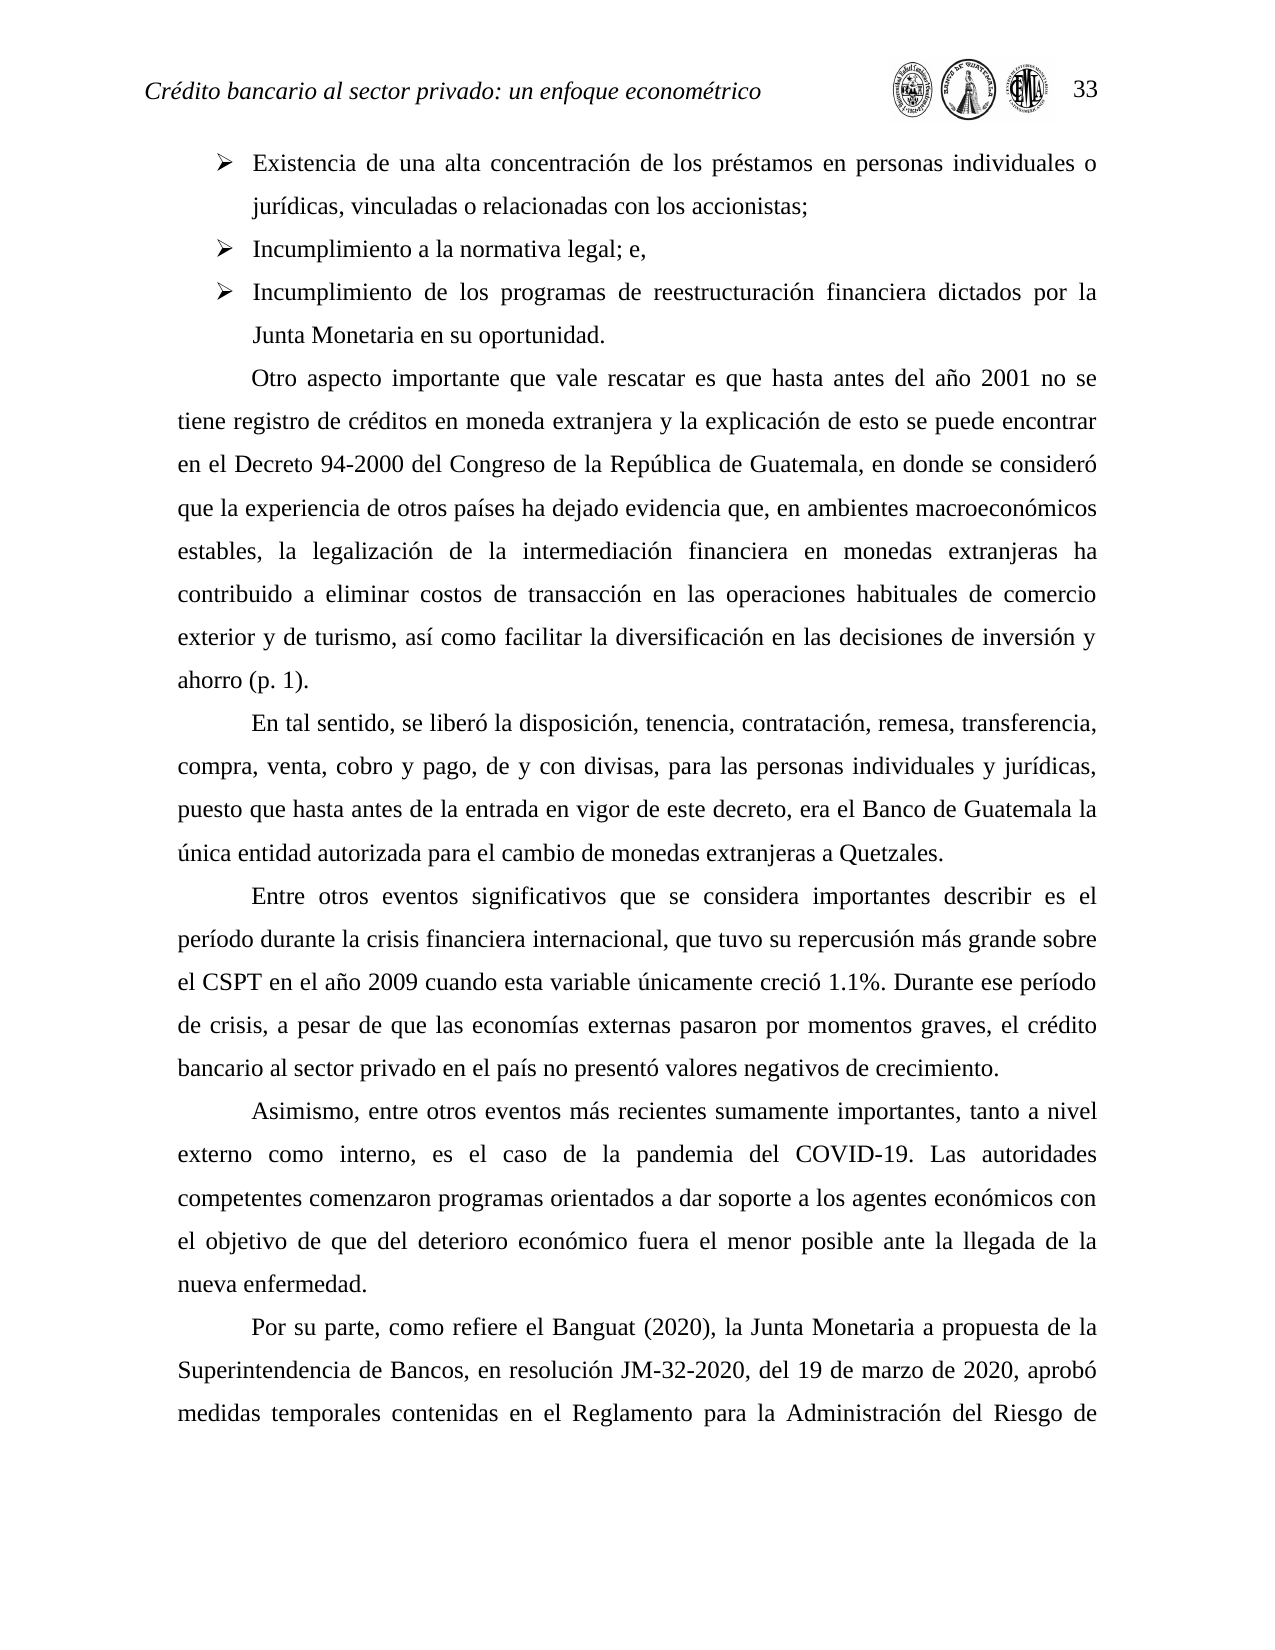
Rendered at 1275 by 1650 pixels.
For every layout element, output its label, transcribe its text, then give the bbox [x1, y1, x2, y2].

text En tal sentido, se liberó la disposición, tenencia, contratación, remesa, transferencia, compra, venta, cobro y pago, de y con divisas, para las personas individuales y jurídicas, puesto que hasta antes de la entrada en vigor de este decreto, era el Banco de Guatemala la única entidad autorizada para el cambio de monedas extranjeras a Quetzales. [177, 708, 1098, 866]
text Otro aspecto importante que vale rescatar es que hasta antes del año 2001 no se tiene registro de créditos en moneda extranjera y la explicación de esto se puede encontrar en el Decreto 94-2000 del Congreso de la República de Guatemala, en donde se consideró que la experiencia de otros países ha dejado evidencia que, en ambientes macroeconómicos estables, la legalización de la intermediación financiera en monedas extranjeras ha contribuido a eliminar costos de transacción en las operaciones habituales de comercio exterior y de turismo, así como facilitar la diversificación en las decisiones de inversión y ahorro (p. 1). [177, 363, 1098, 694]
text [177, 1312, 1098, 1427]
text Asimismo, entre otros eventos más recientes sumamente importantes, tanto a nivel externo como interno, es el caso de la pandemia del COVID-19. Las autoridades competentes comenzaron programas orientados a dar soporte a los agentes económicos con el objetivo de que del deterioro económico fuera el menor posible ante la llegada de la nueva enfermedad. [177, 1096, 1098, 1298]
picture [887, 56, 1055, 124]
list Incumplimiento de los programas de reestructuración financiera dictados por la Junta Monetaria en su oportunidad. [215, 277, 1098, 349]
list Existencia de una alta concentración de los préstamos en personas individuales o jurídicas, vinculadas o relacionadas con los accionistas; [215, 148, 1098, 219]
text Entre otros eventos significativos que se considera importantes describir es el período durante la crisis financiera internacional, que tuvo su repercusión más grande sobre el CSPT en el año 2009 cuando esta variable únicamente creció 1.1%. Durante ese período de crisis, a pesar de que las economías externas pasaron por momentos graves, el crédito bancario al sector privado en el país no presentó valores negativos de crecimiento. [177, 881, 1098, 1082]
list Incumplimiento a la normativa legal; e, [215, 234, 1098, 263]
